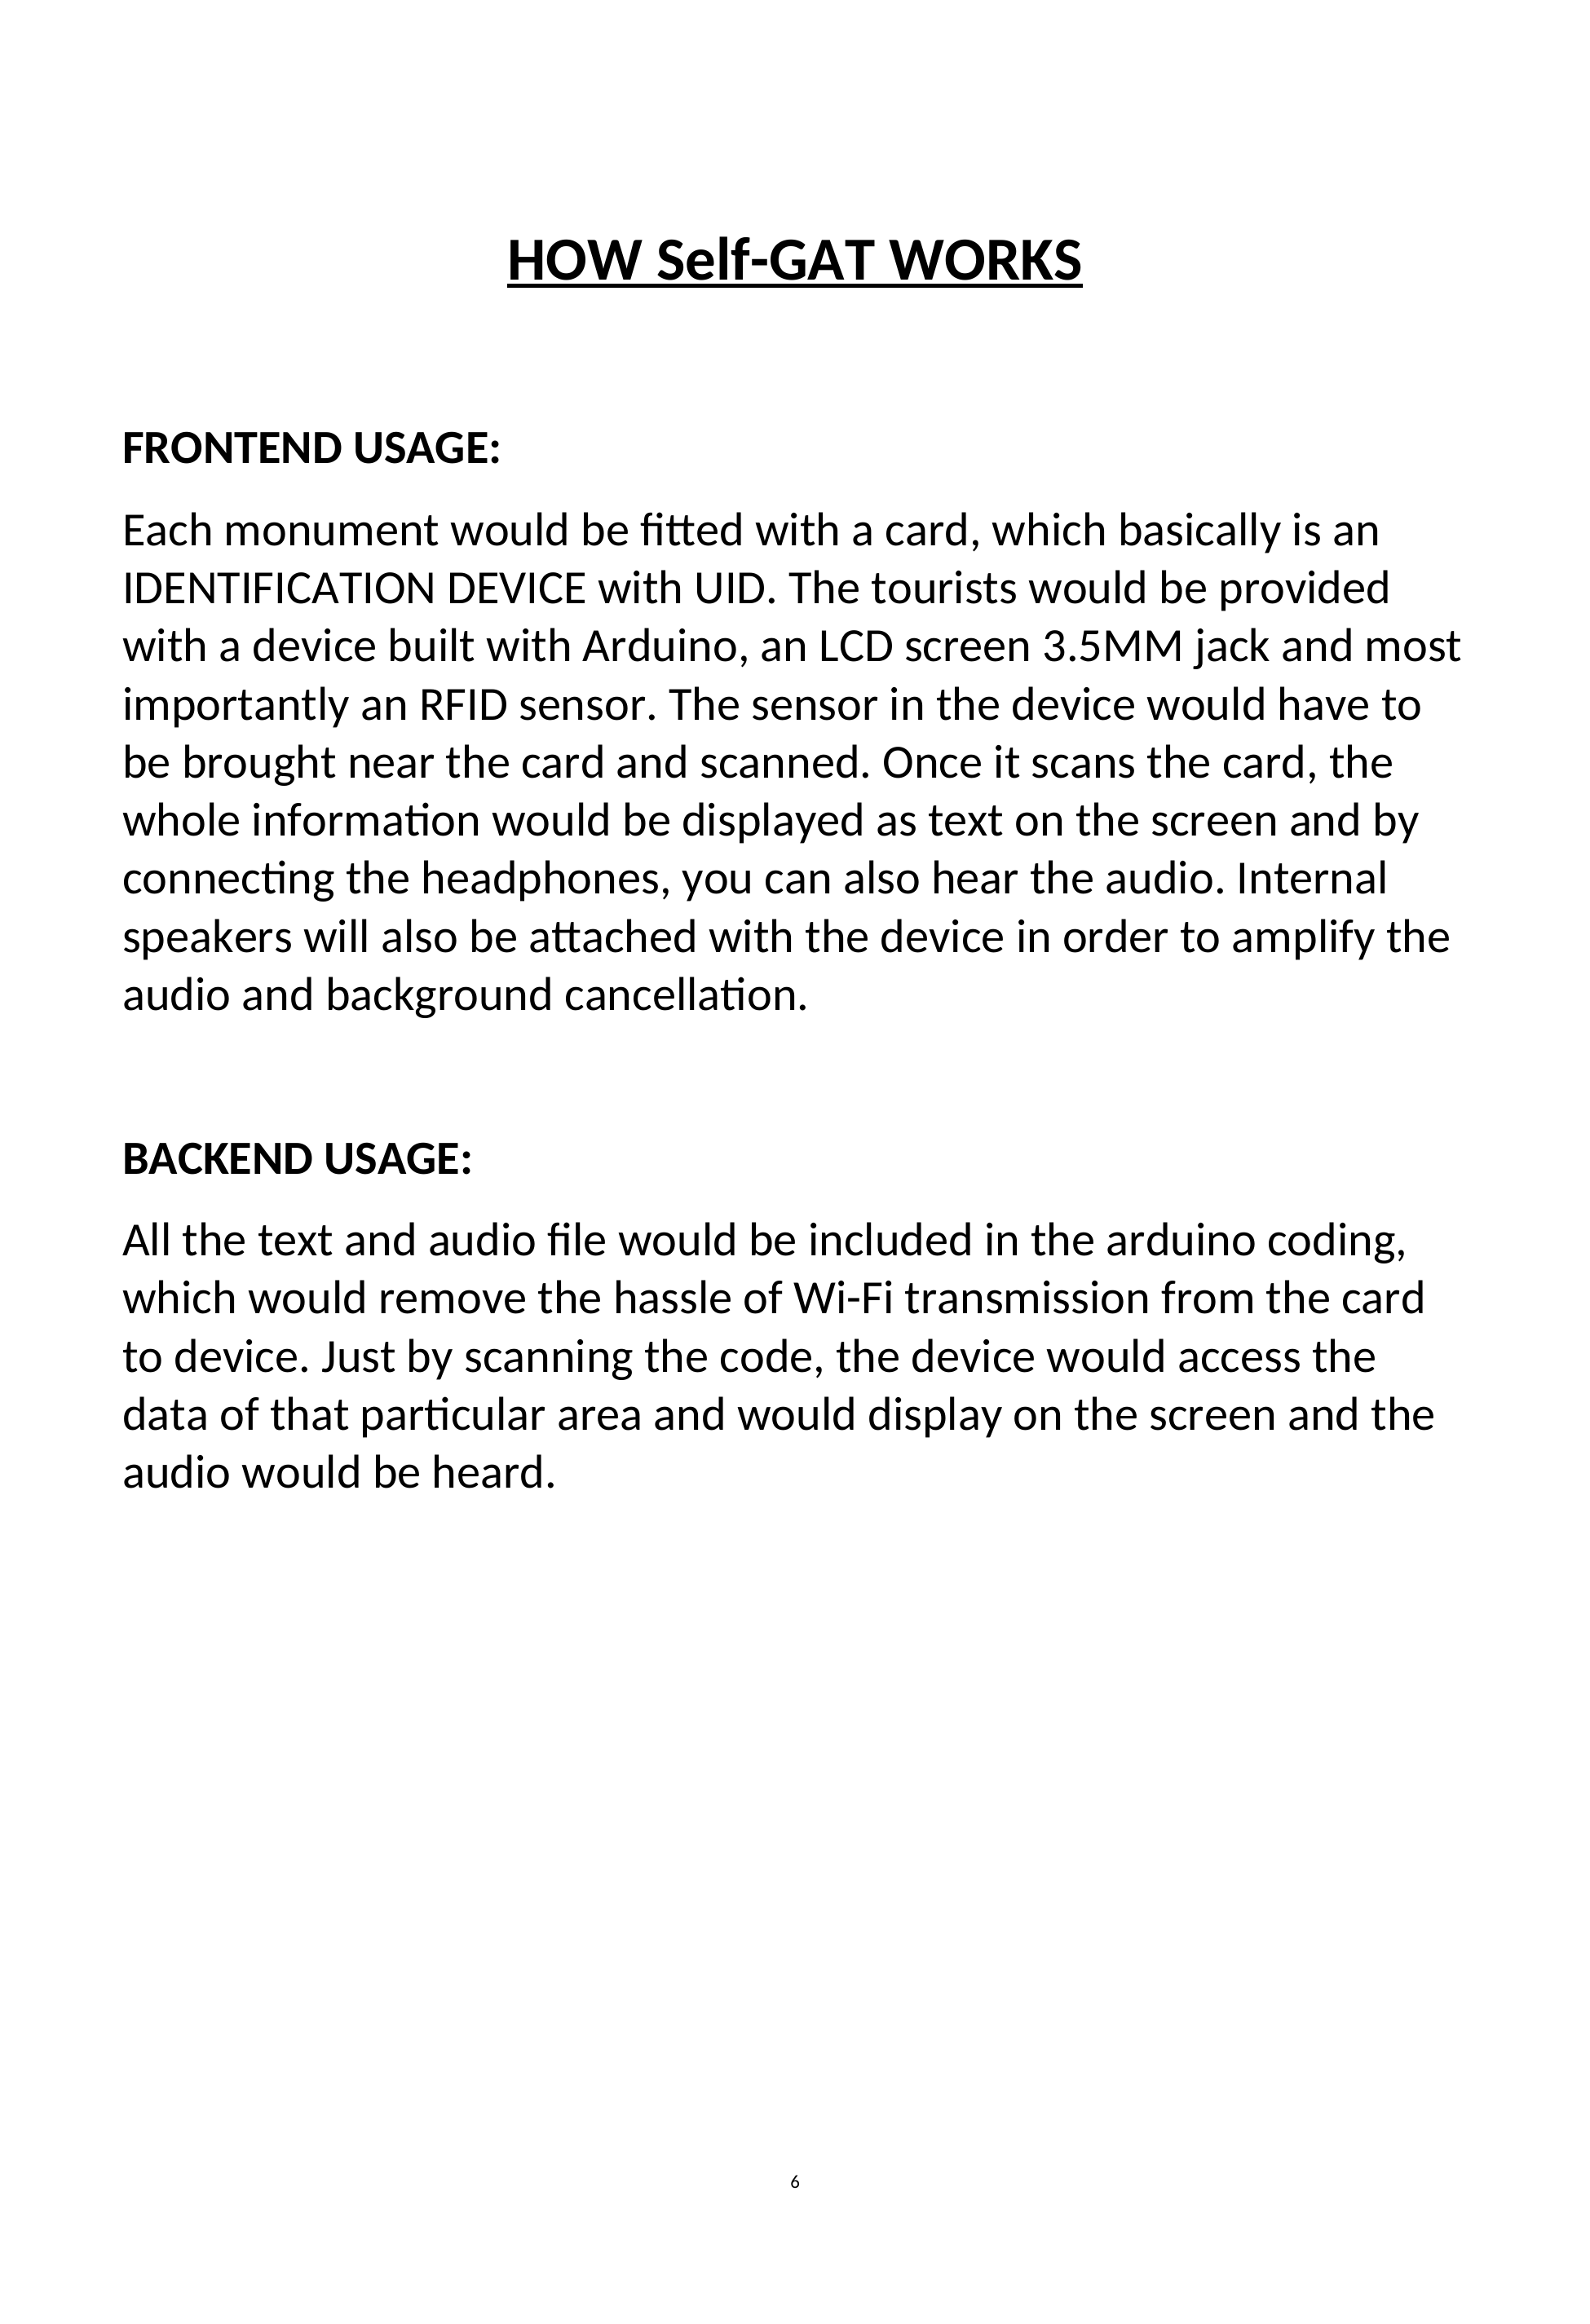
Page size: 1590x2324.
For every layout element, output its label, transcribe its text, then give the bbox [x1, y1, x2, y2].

text All the text and audio file would be included in the arduino coding, which would remove the hassle of Wi-Fi transmission from the card to device. Just by scanning the code, the device would access the data of that particular area and would display on the screen and the audio would be heard. [122, 1210, 1468, 1500]
text HOW Self-GAT WORKS [122, 221, 1468, 295]
text Each monument would be fitted with a card, which basically is an IDENTIFICATION DEVICE with UID. The tourists would be provided with a device built with Arduino, an LCD screen 3.5MM jack and most importantly an RFID sensor. The sensor in the device would have to be brought near the card and scanned. Once it scans the card, the whole information would be displayed as text on the screen and by connecting the headphones, you can also hear the audio. Internal speakers will also be attached with the device in order to amplify the audio and background cancellation. [122, 500, 1468, 1022]
text BACKEND USAGE: [122, 1127, 1468, 1186]
text FRONTEND USAGE: [122, 417, 1468, 475]
